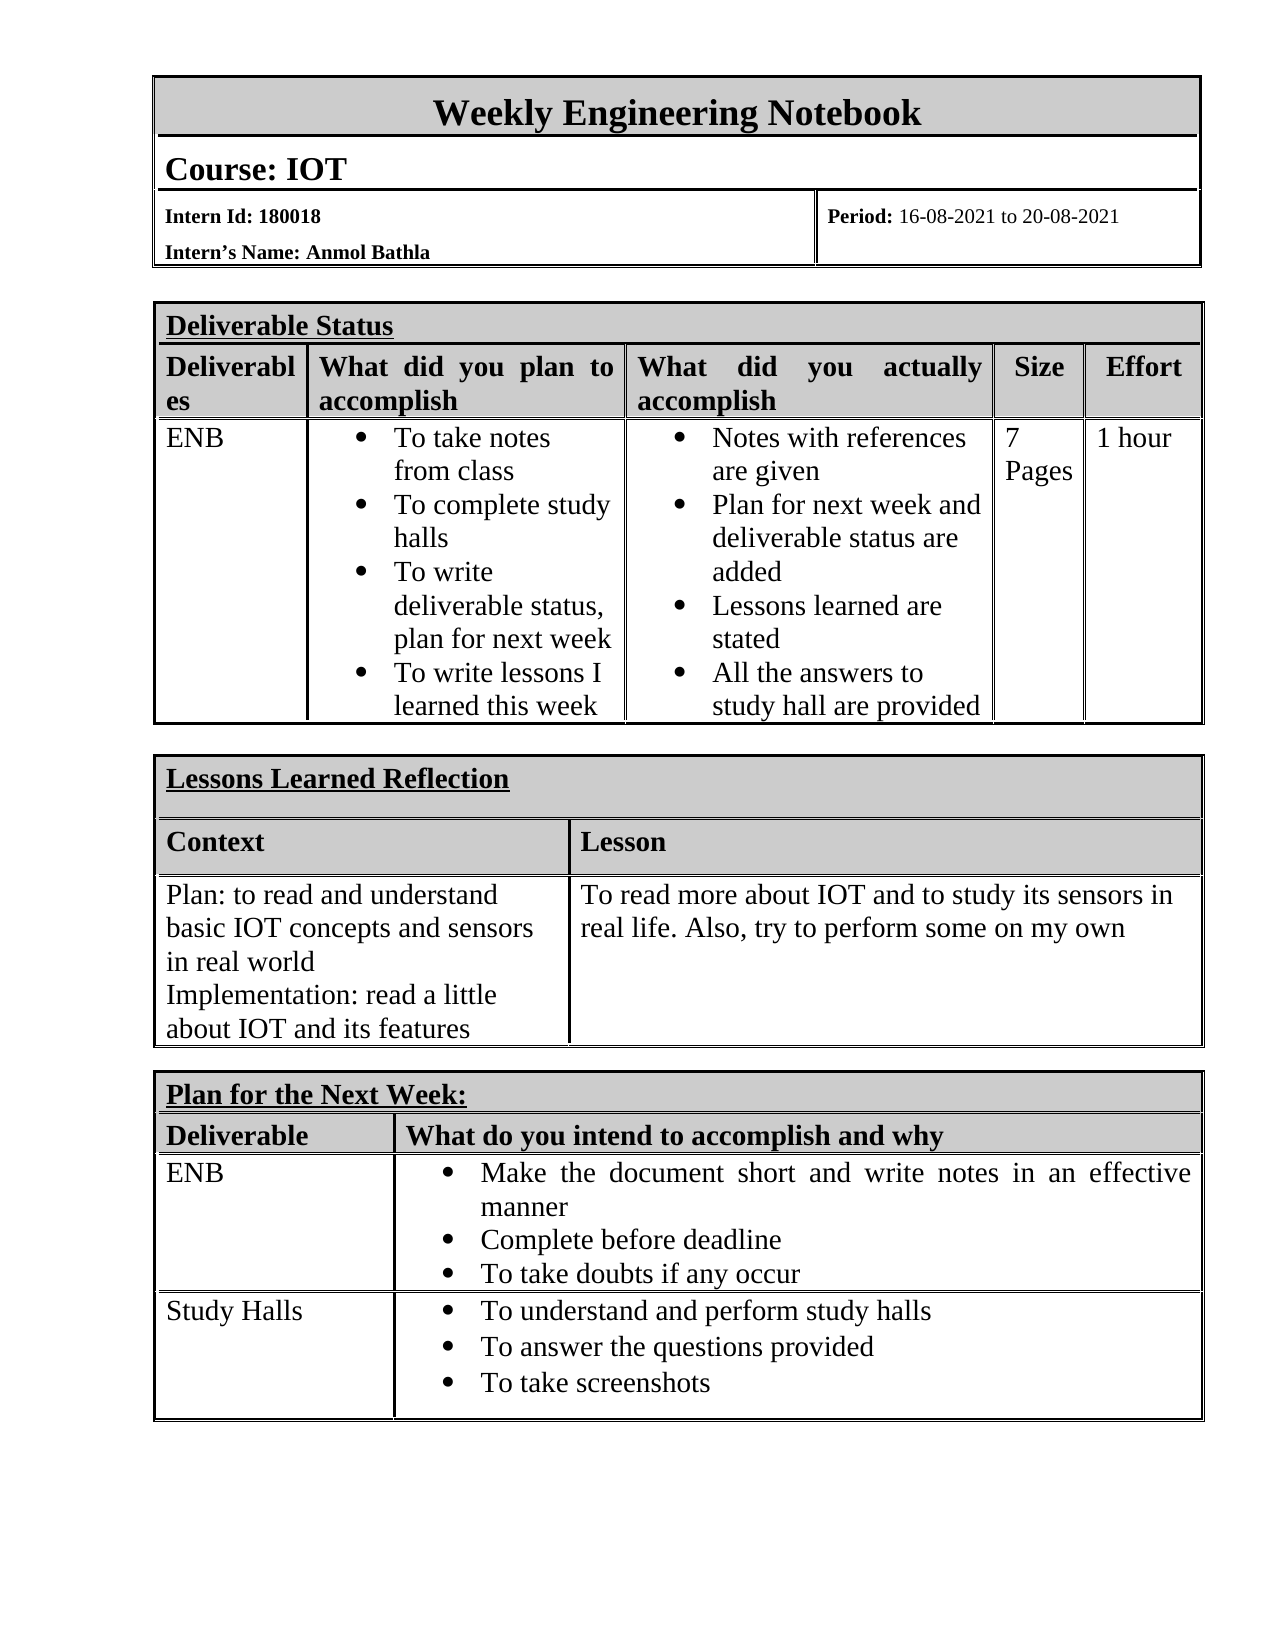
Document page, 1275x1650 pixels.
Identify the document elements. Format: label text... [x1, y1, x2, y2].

table_cell Deliverable [155, 1111, 394, 1152]
table_cell Size [995, 345, 1083, 416]
table_cell Deliverables [156, 342, 306, 416]
table_cell ENB [156, 416, 307, 722]
table_header Lessons Learned Reflection [156, 757, 1201, 817]
table_cell To read more about IOT and to study its sensors in real life. Also, try to perform some on my own [569, 874, 1203, 1044]
table_cell What did you actually accomplish [627, 345, 992, 416]
table_cell 1 hour [1085, 416, 1202, 722]
table_cell 7 Pages [994, 420, 1085, 722]
table_cell To understand and perform study halls To answer the questions provided To take screenshots [394, 1290, 1202, 1418]
table_cell ENB [155, 1152, 394, 1289]
table_cell Notes with references are given Plan for next week and deliverable status are added Lessons learned are stated All the answers to study hall are provided [626, 420, 994, 722]
table_cell Context [155, 817, 569, 874]
table_cell Lesson [569, 817, 1203, 874]
table_cell Plan: to read and understand basic IOT concepts and sensors in real world Implementation: read a little about IOT and its features [155, 874, 569, 1044]
table_cell What did you plan to accomplish [309, 345, 624, 416]
table_header Plan for the Next Week: [156, 1073, 1201, 1111]
table_cell Make the document short and write notes in an effective manner Complete before deadline To take doubts if any occur [394, 1152, 1203, 1289]
table_header Deliverable Status [156, 304, 1201, 342]
table_cell Effort [1086, 342, 1201, 416]
table_cell What do you intend to accomplish and why [394, 1111, 1203, 1152]
table_cell To take notes from class To complete study halls To write deliverable status, plan for next week To write lessons I learned this week [307, 420, 626, 722]
table_cell Study Halls [156, 1290, 394, 1418]
